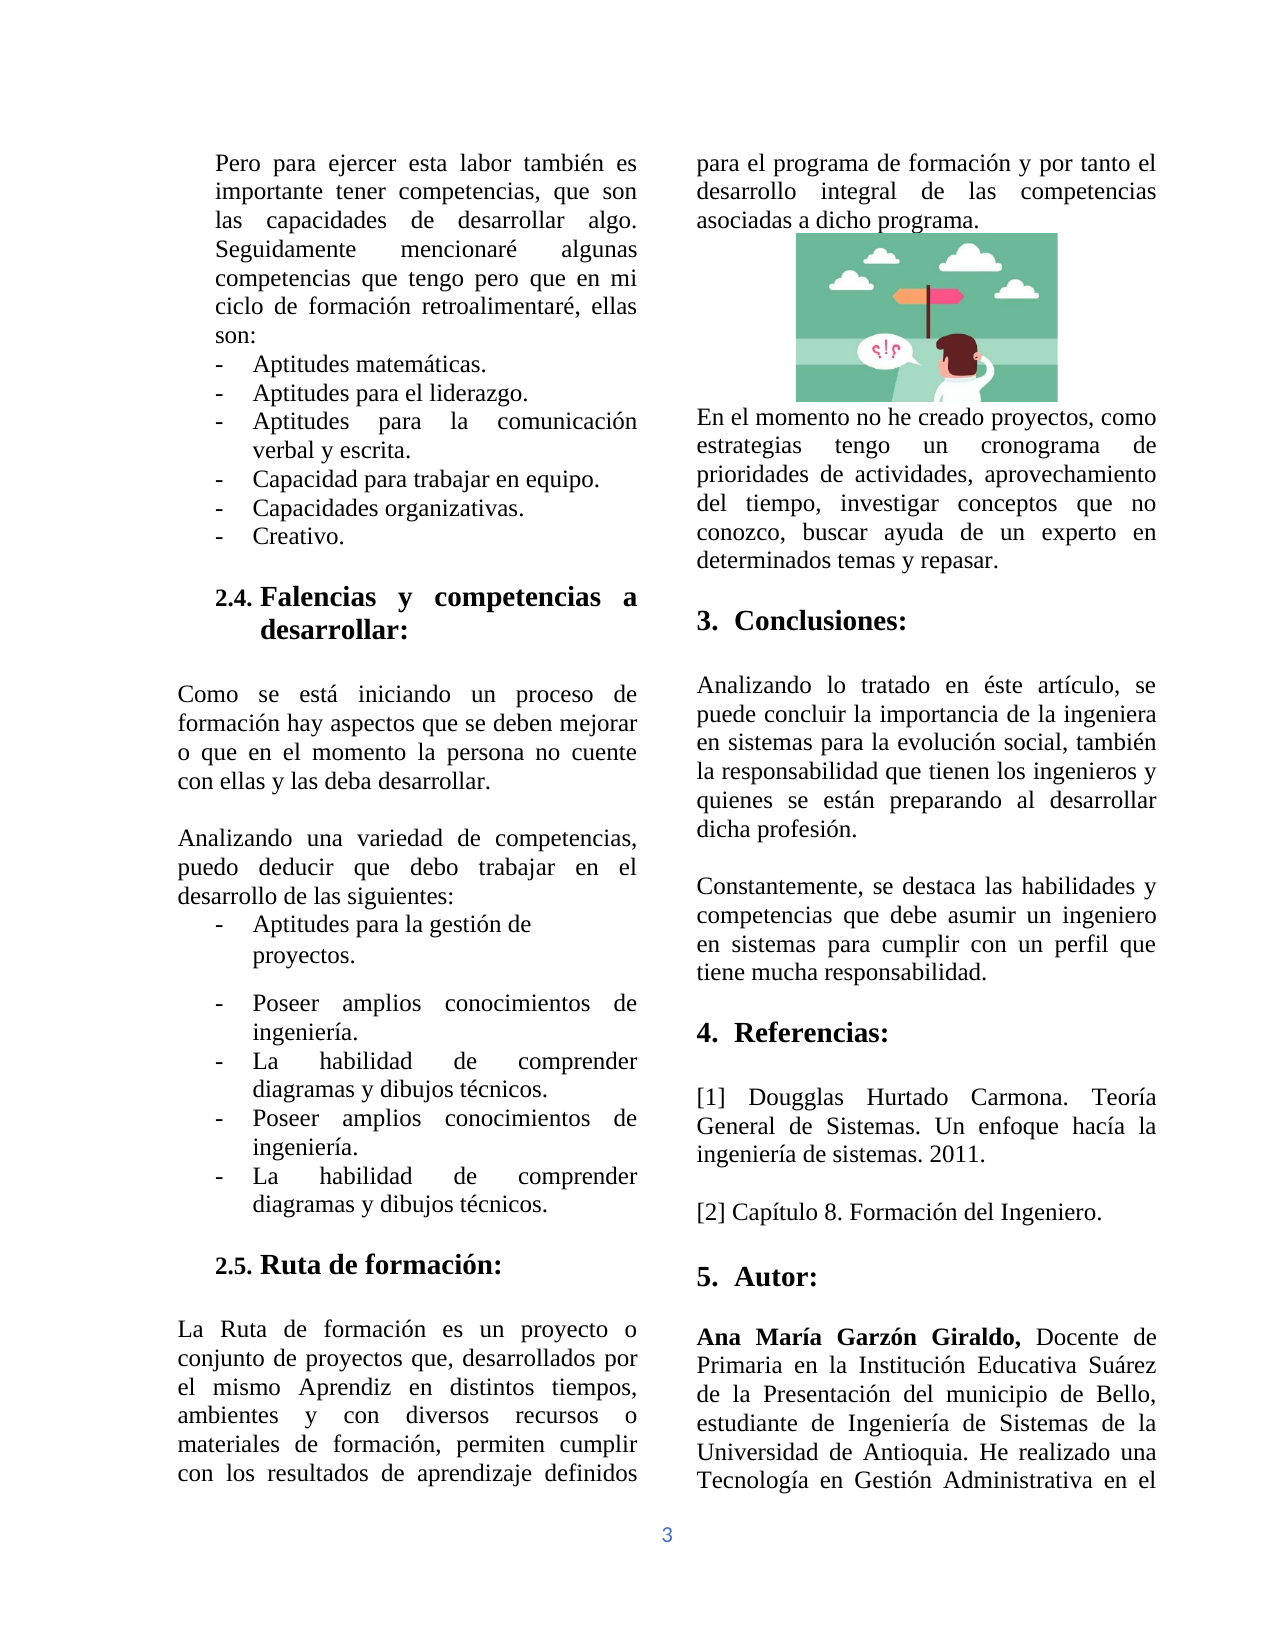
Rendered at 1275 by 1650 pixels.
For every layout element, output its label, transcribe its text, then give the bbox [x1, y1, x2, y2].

list Falencias y competencias a desarrollar: [215, 579, 637, 646]
list Poseer amplios conocimientos de ingeniería. [215, 1103, 637, 1161]
text Analizando una variedad de competencias, puedo deducir que debo trabajar en el desarrollo de las siguientes: [177, 823, 637, 909]
list Capacidad para trabajar en equipo. [215, 464, 637, 493]
text Constantemente, se destaca las habilidades y competencias que debe asumir un ingeniero en sistemas para cumplir con un perfil que tiene mucha responsabilidad. [696, 871, 1157, 986]
text En el momento no he creado proyectos, como estrategias tengo un cronograma de prioridades de actividades, aprovechamiento del tiempo, investigar conceptos que no conozco, buscar ayuda de un experto en determinados temas y repasar. [696, 402, 1157, 574]
list Referencias: [696, 1015, 1157, 1048]
list Poseer amplios conocimientos de ingeniería. [215, 988, 637, 1046]
list Aptitudes para el liderazgo. [215, 378, 637, 406]
text [2] Capítulo 8. Formación del Ingeniero. [696, 1197, 1157, 1226]
text La Ruta de formación es un proyecto o conjunto de proyectos que, desarrollados por el mismo Aprendiz en distintos tiempos, ambientes y con diversos recursos o materiales de formación, permiten cumplir con los resultados de aprendizaje definidos para el programa de formación y por tanto el desarrollo integral de las competencias asociadas a dicho programa. [177, 1314, 637, 1487]
picture [795, 233, 1058, 402]
list Autor: [696, 1259, 1157, 1293]
text [1] Dougglas Hurtado Carmona. Teoría General de Sistemas. Un enfoque hacía la ingeniería de sistemas. 2011. [696, 1082, 1157, 1168]
text Pero para ejercer esta labor también es importante tener competencias, que son las capacidades de desarrollar algo. Seguidamente mencionaré algunas competencias que tengo pero que en mi ciclo de formación retroalimentaré, ellas son: [215, 148, 637, 349]
list Ruta de formación: [215, 1247, 637, 1281]
text La Ruta de formación es un proyecto o conjunto de proyectos que, desarrollados por el mismo Aprendiz en distintos tiempos, ambientes y con diversos recursos o materiales de formación, permiten cumplir con los resultados de aprendizaje definidos para el programa de formación y por tanto el desarrollo integral de las competencias asociadas a dicho programa. [696, 148, 1157, 234]
text Analizando lo tratado en éste artículo, se puede concluir la importancia de la ingeniera en sistemas para la evolución social, también la responsabilidad que tienen los ingenieros y quienes se están preparando al desarrollar dicha profesión. [696, 670, 1157, 842]
list Capacidades organizativas. [215, 493, 637, 521]
list La habilidad de comprender diagramas y dibujos técnicos. [215, 1161, 637, 1218]
list Aptitudes para la comunicación verbal y escrita. [215, 406, 637, 464]
list Aptitudes para la gestión de proyectos. [215, 909, 637, 969]
list La habilidad de comprender diagramas y dibujos técnicos. [215, 1046, 637, 1103]
list Aptitudes matemáticas. [215, 349, 637, 378]
list Creativo. [215, 521, 637, 550]
text Como se está iniciando un proceso de formación hay aspectos que se deben mejorar o que en el momento la persona no cuente con ellas y las deba desarrollar. [177, 679, 637, 794]
list Conclusiones: [696, 603, 1157, 636]
